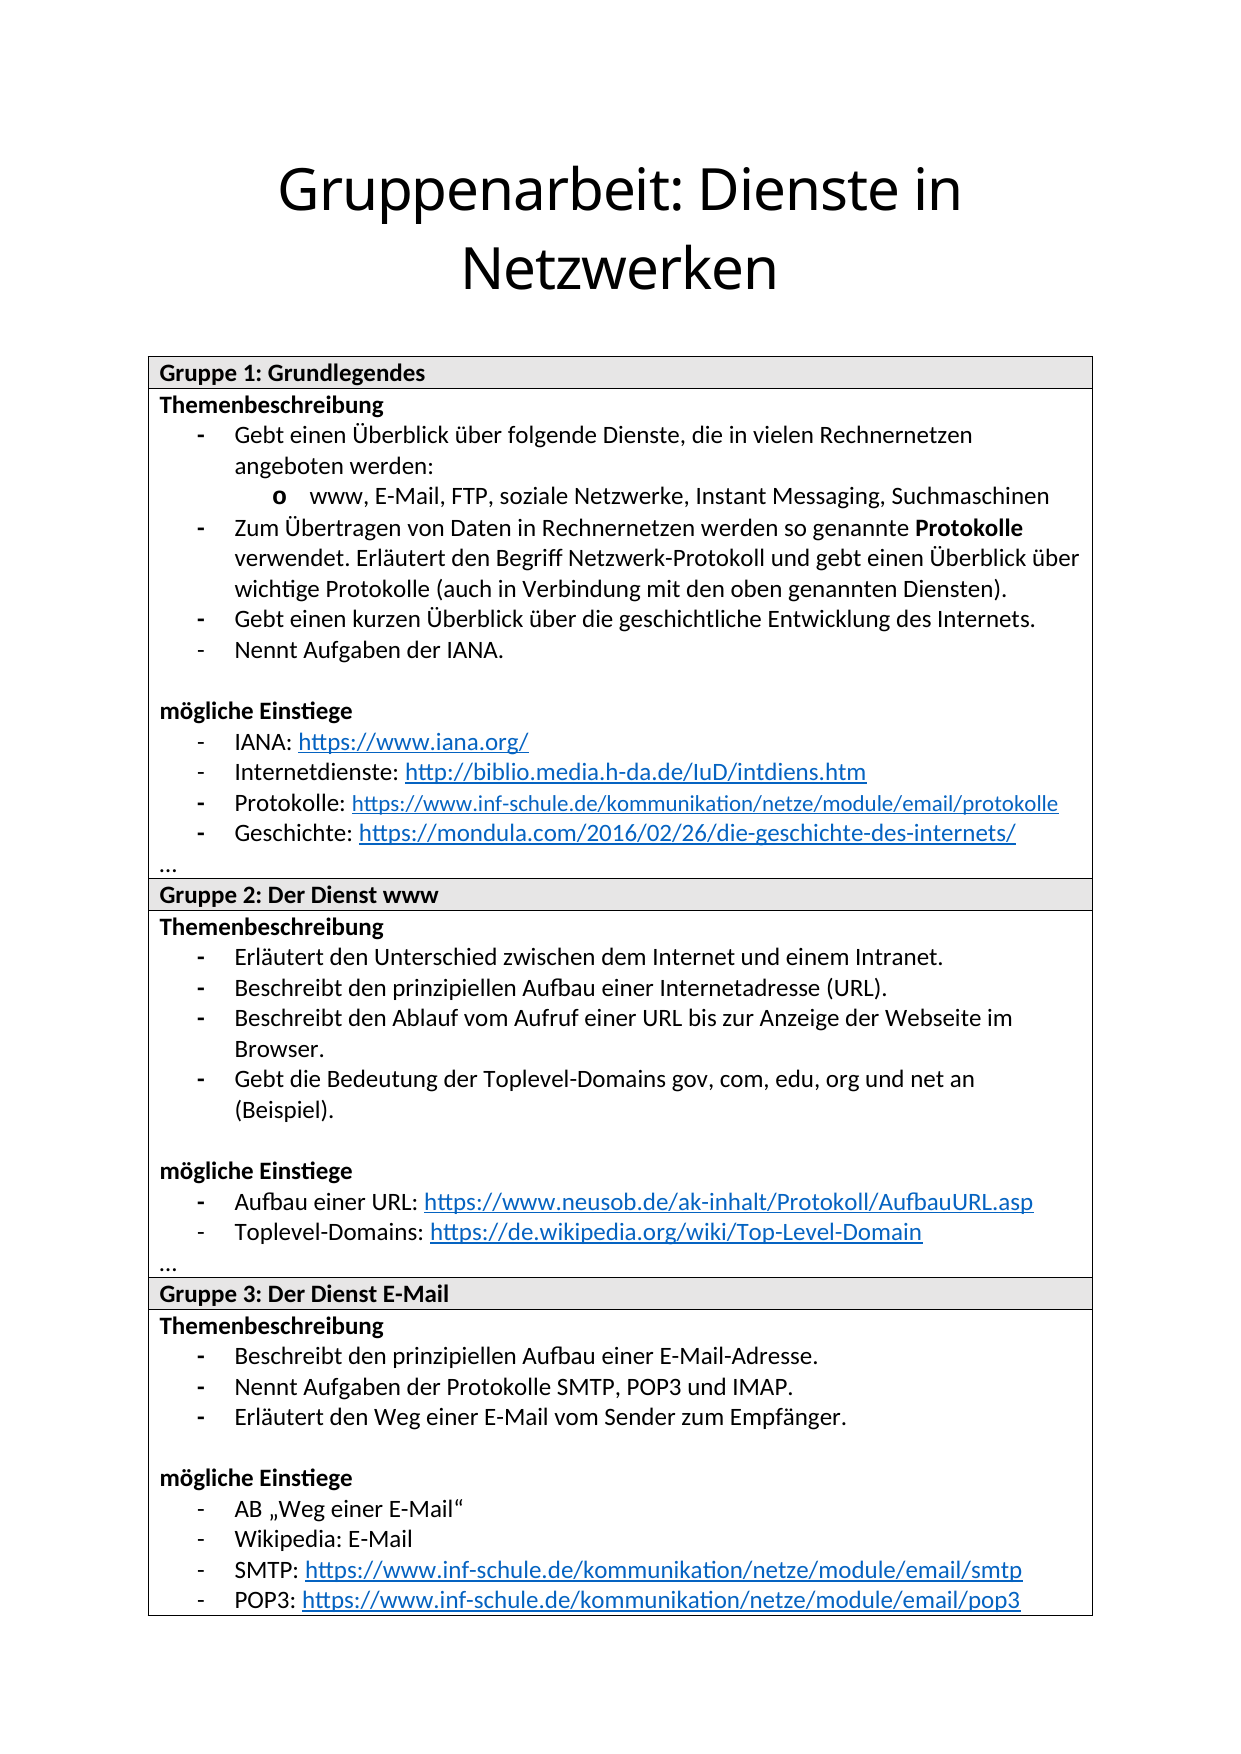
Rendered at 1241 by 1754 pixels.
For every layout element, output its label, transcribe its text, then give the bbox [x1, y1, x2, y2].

title Gruppenarbeit: Dienste in Netzwerken [148, 148, 1093, 307]
table_cell Themenbeschreibung Erläutert den Unterschied zwischen dem Internet und einem Intranet. Beschreibt den prinzipiellen Aufbau einer Internetadresse (URL). Beschreibt den Ablauf vom Aufruf einer URL bis zur Anzeige der Webseite im Browser. Gebt die Bedeutung der Toplevel-Domains gov, com, edu, org und net an (Beispiel). mögliche Einstiege Aufbau einer URL: https://www.neusob.de/ak-inhalt/Protokoll/AufbauURL.asp Toplevel-Domains: https://de.wikipedia.org/wiki/Top-Level-Domain … [149, 911, 1092, 1277]
table_cell Gruppe 2: Der Dienst www [149, 879, 1092, 910]
table_header Gruppe 1: Grundlegendes [149, 357, 1092, 388]
table_cell Themenbeschreibung Gebt einen Überblick über folgende Dienste, die in vielen Rechnernetzen angeboten werden: www, E-Mail, FTP, soziale Netzwerke, Instant Messaging, Suchmaschinen Zum Übertragen von Daten in Rechnernetzen werden so genannte Protokolle verwendet. Erläutert den Begriff Netzwerk-Protokoll und gebt einen Überblick über wichtige Protokolle (auch in Verbindung mit den oben genannten Diensten). Gebt einen kurzen Überblick über die geschichtliche Entwicklung des Internets. Nennt Aufgaben der IANA. mögliche Einstiege IANA: https://www.iana.org/ Internetdienste: http://biblio.media.h-da.de/IuD/intdiens.htm Protokolle: https://www.inf-schule.de/kommunikation/netze/module/email/protokolle Geschichte: https://mondula.com/2016/02/26/die-geschichte-des-internets/ … [149, 389, 1092, 878]
table_cell Gruppe 3: Der Dienst E-Mail [149, 1278, 1092, 1309]
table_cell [149, 1310, 1092, 1615]
